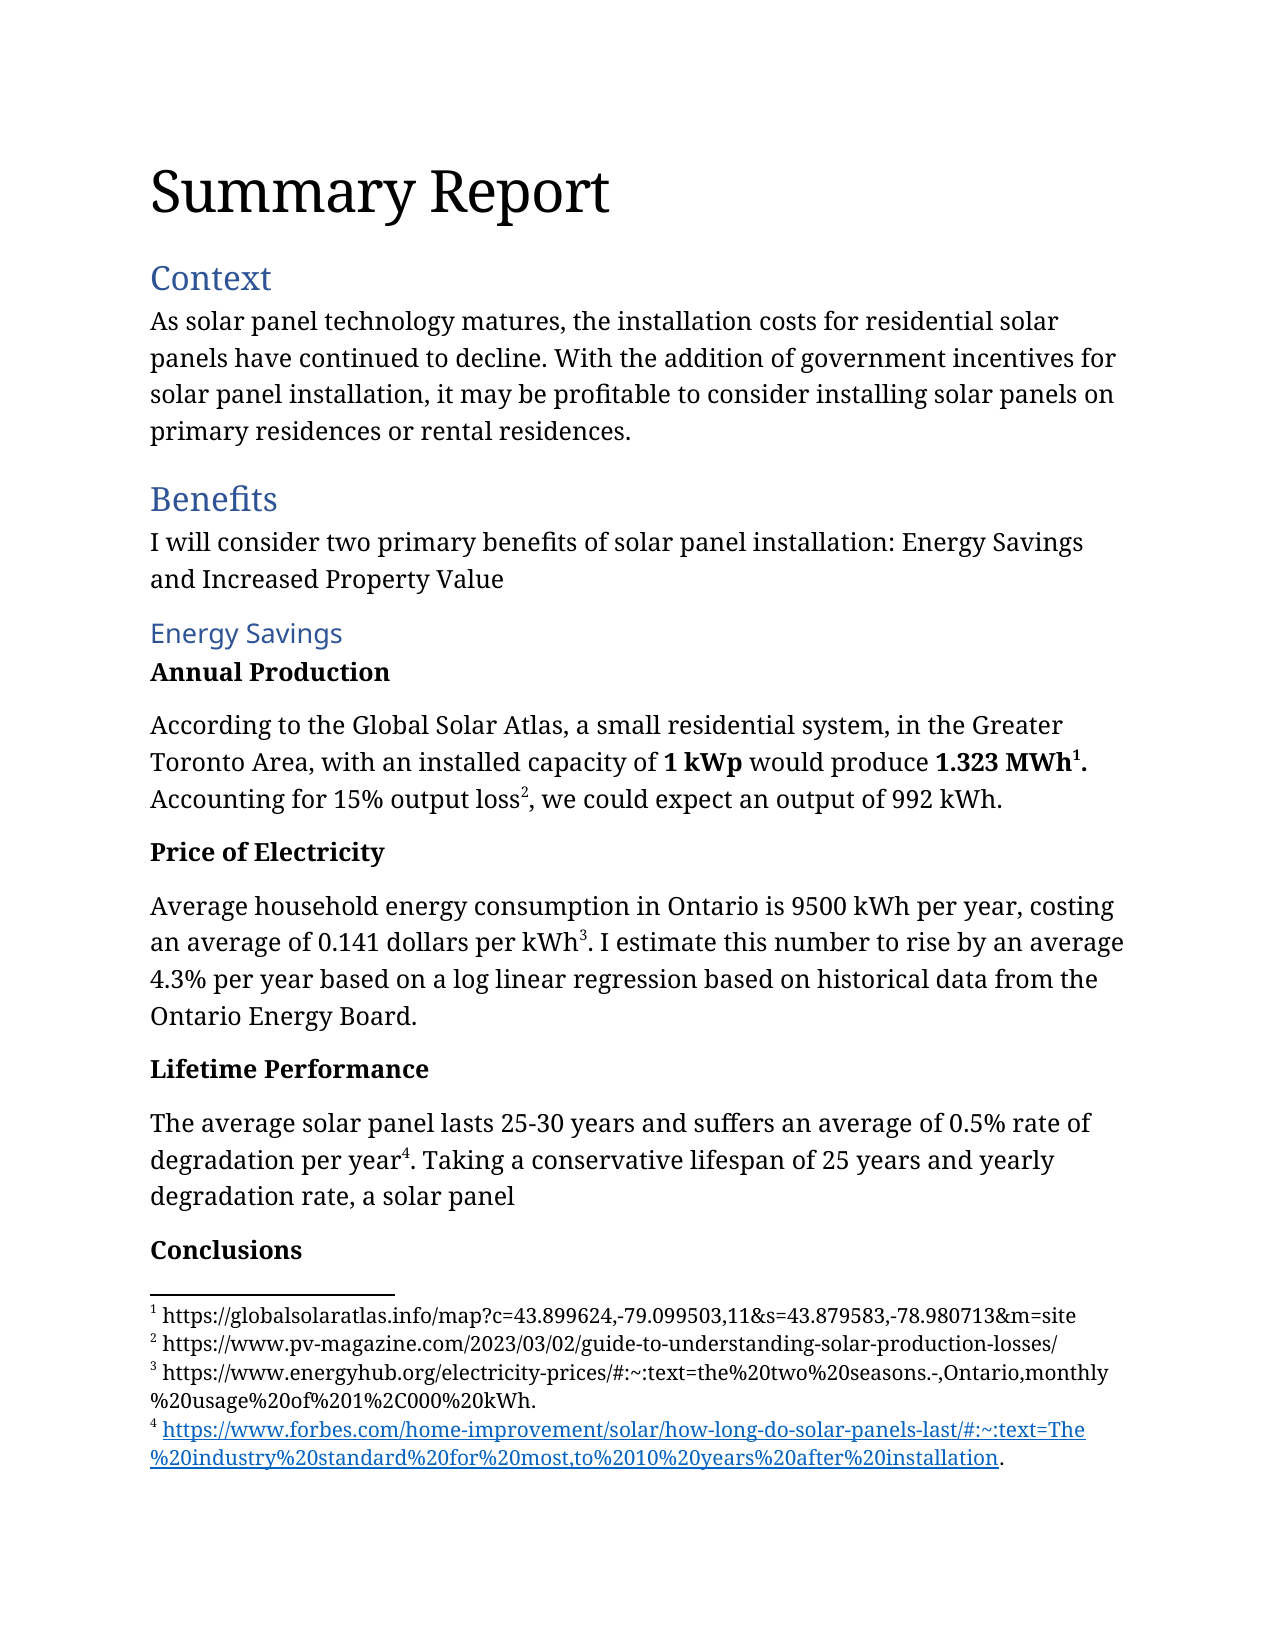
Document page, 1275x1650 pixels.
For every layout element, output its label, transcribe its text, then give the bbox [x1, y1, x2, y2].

text As solar panel technology matures, the installation costs for residential solar panels have continued to decline. With the addition of government incentives for solar panel installation, it may be profitable to consider installing solar panels on primary residences or rental residences. [150, 303, 1125, 448]
subtitle Energy Savings [150, 615, 1125, 652]
text Lifetime Performance [150, 1052, 1125, 1086]
text Annual Production [150, 654, 1125, 688]
text According to the Global Solar Atlas, a small residential system, in the Greater Toronto Area, with an installed capacity of 1 kWp would produce 1.323 MWh. Accounting for 15% output loss, we could expect an output of 992 kWh. [150, 708, 1125, 816]
text Average household energy consumption in Ontario is 9500 kWh per year, costing an average of 0.141 dollars per kWh. I estimate this number to rise by an average 4.3% per year based on a log linear regression based on historical data from the Ontario Energy Board. [150, 888, 1125, 1033]
subtitle Context [150, 254, 1125, 300]
text I will consider two primary benefits of solar panel installation: Energy Savings and Increased Property Value [150, 524, 1125, 595]
text Price of Electricity [150, 835, 1125, 869]
title Summary Report [150, 150, 1125, 229]
text Conclusions [150, 1232, 1125, 1267]
subtitle Benefits [150, 476, 1125, 521]
text The average solar panel lasts 25-30 years and suffers an average of 0.5% rate of degradation per year. Taking a conservative lifespan of 25 years and yearly degradation rate, a solar panel [150, 1106, 1125, 1213]
